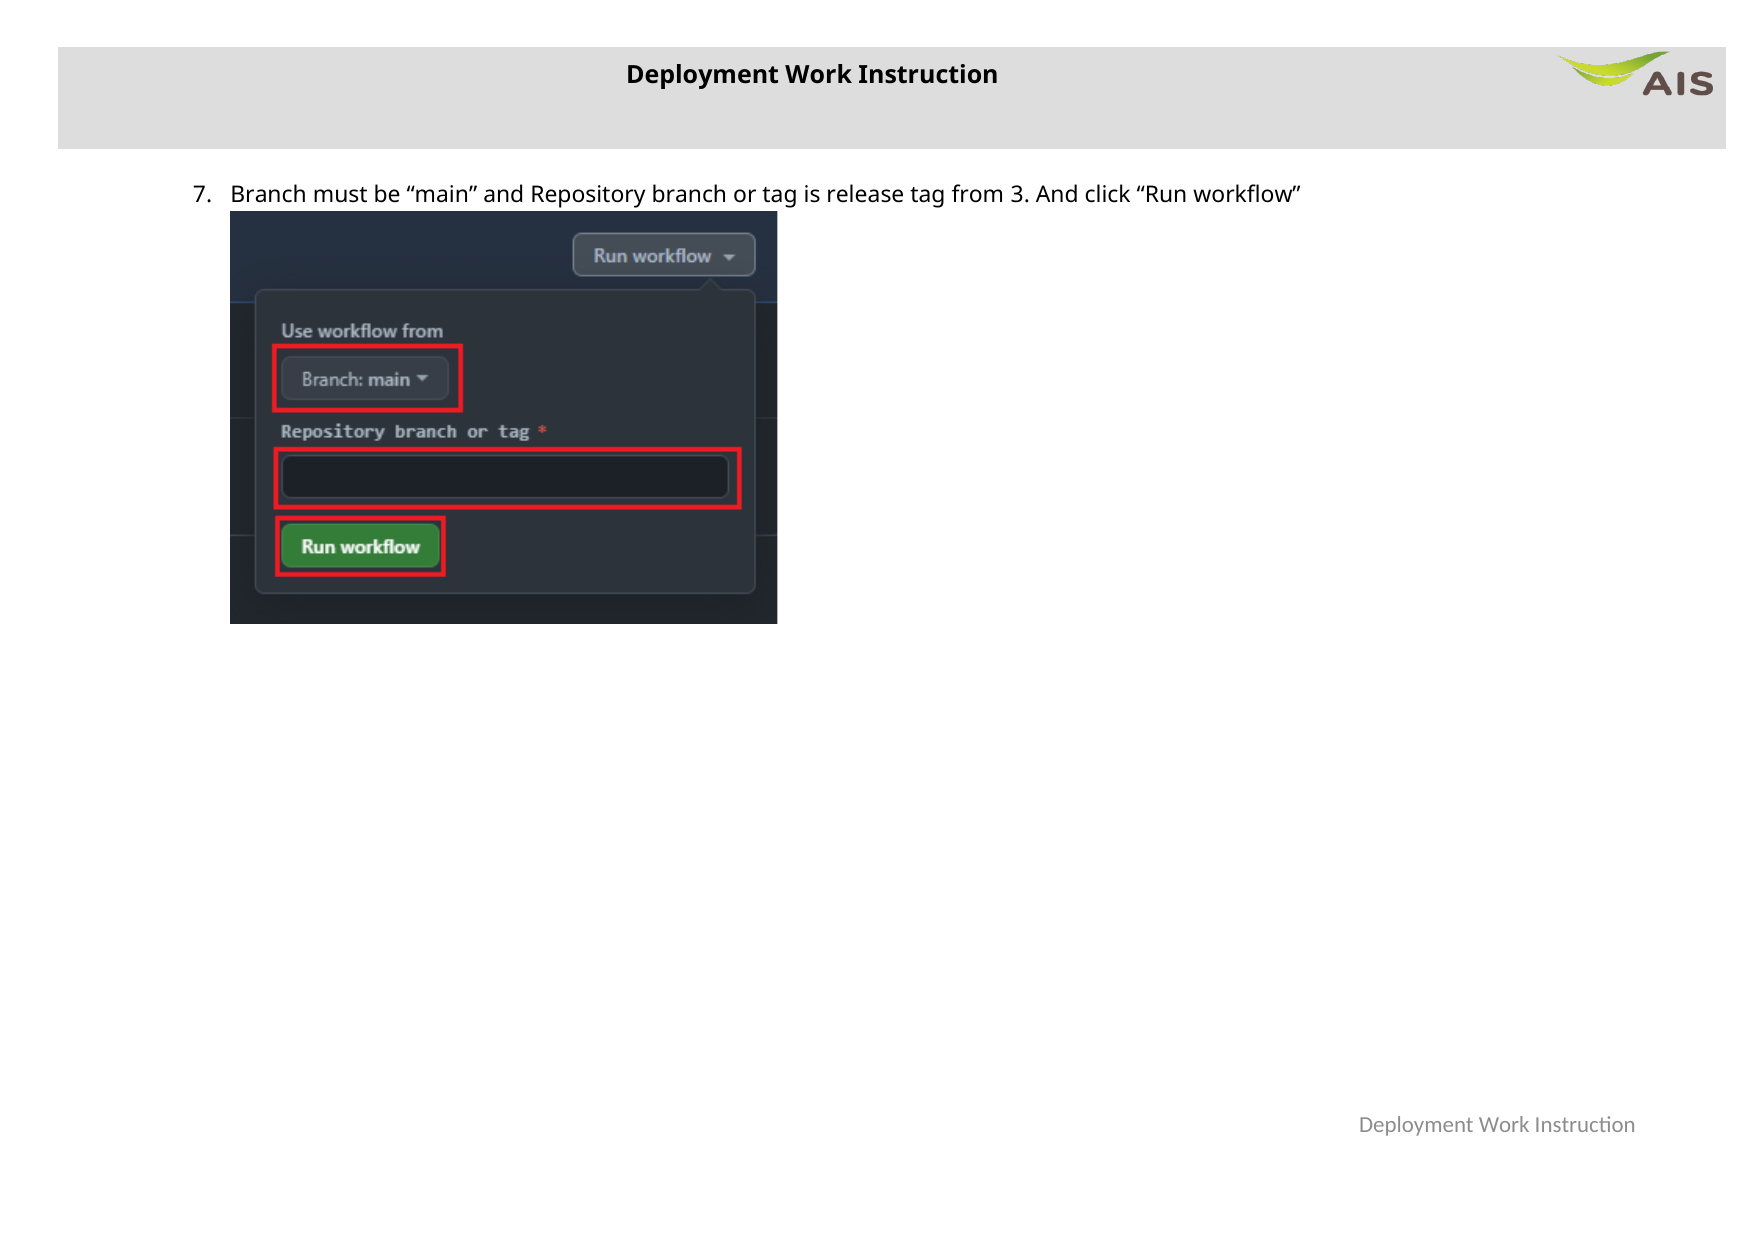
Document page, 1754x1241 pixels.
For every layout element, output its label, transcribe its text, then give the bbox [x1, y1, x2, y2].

list Branch must be “main” and Repository branch or tag is release tag from 3. And click “Run workflow” [193, 177, 1636, 209]
picture [230, 211, 778, 624]
picture [1554, 47, 1716, 101]
